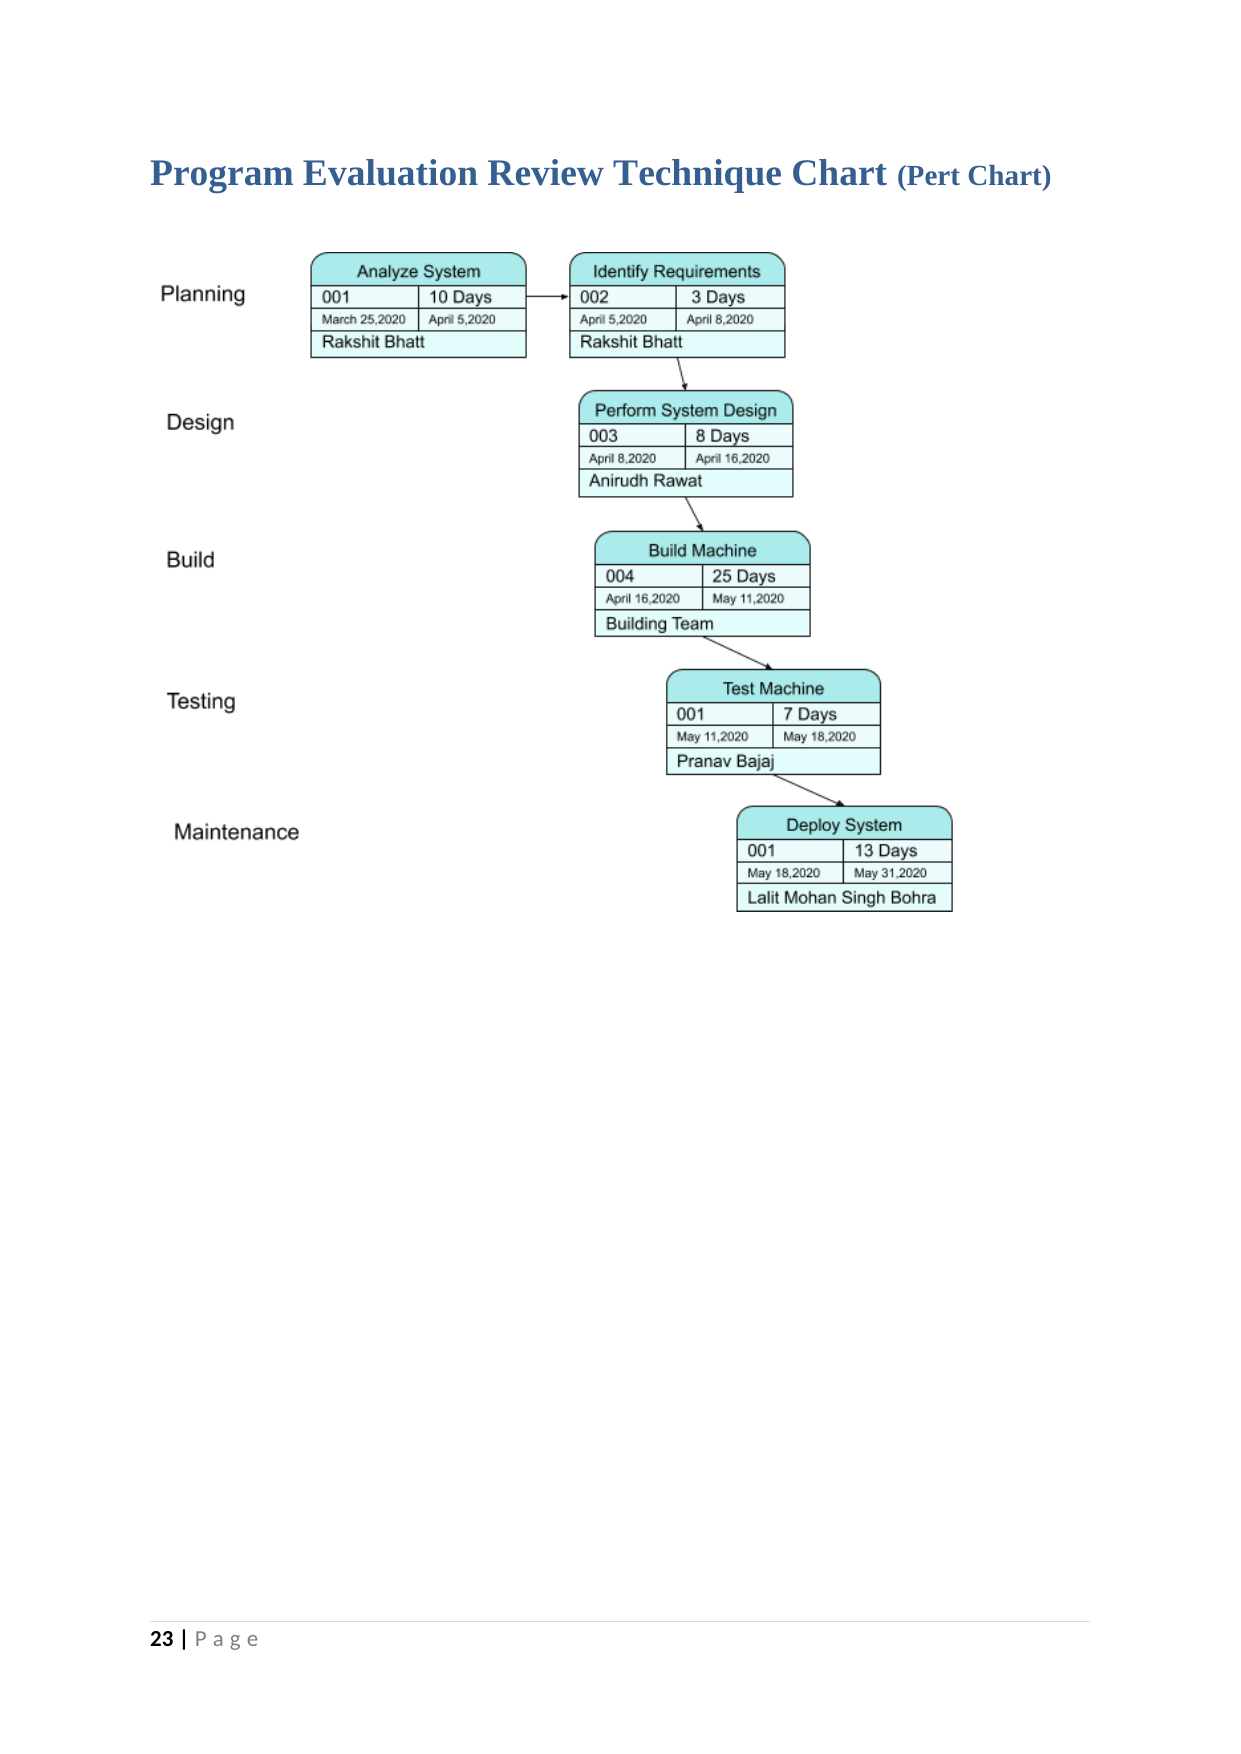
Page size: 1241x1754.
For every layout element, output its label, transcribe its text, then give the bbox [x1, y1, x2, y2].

subtitle Program Evaluation Review Technique Chart (Pert Chart) [150, 150, 1090, 193]
picture [150, 252, 1091, 912]
